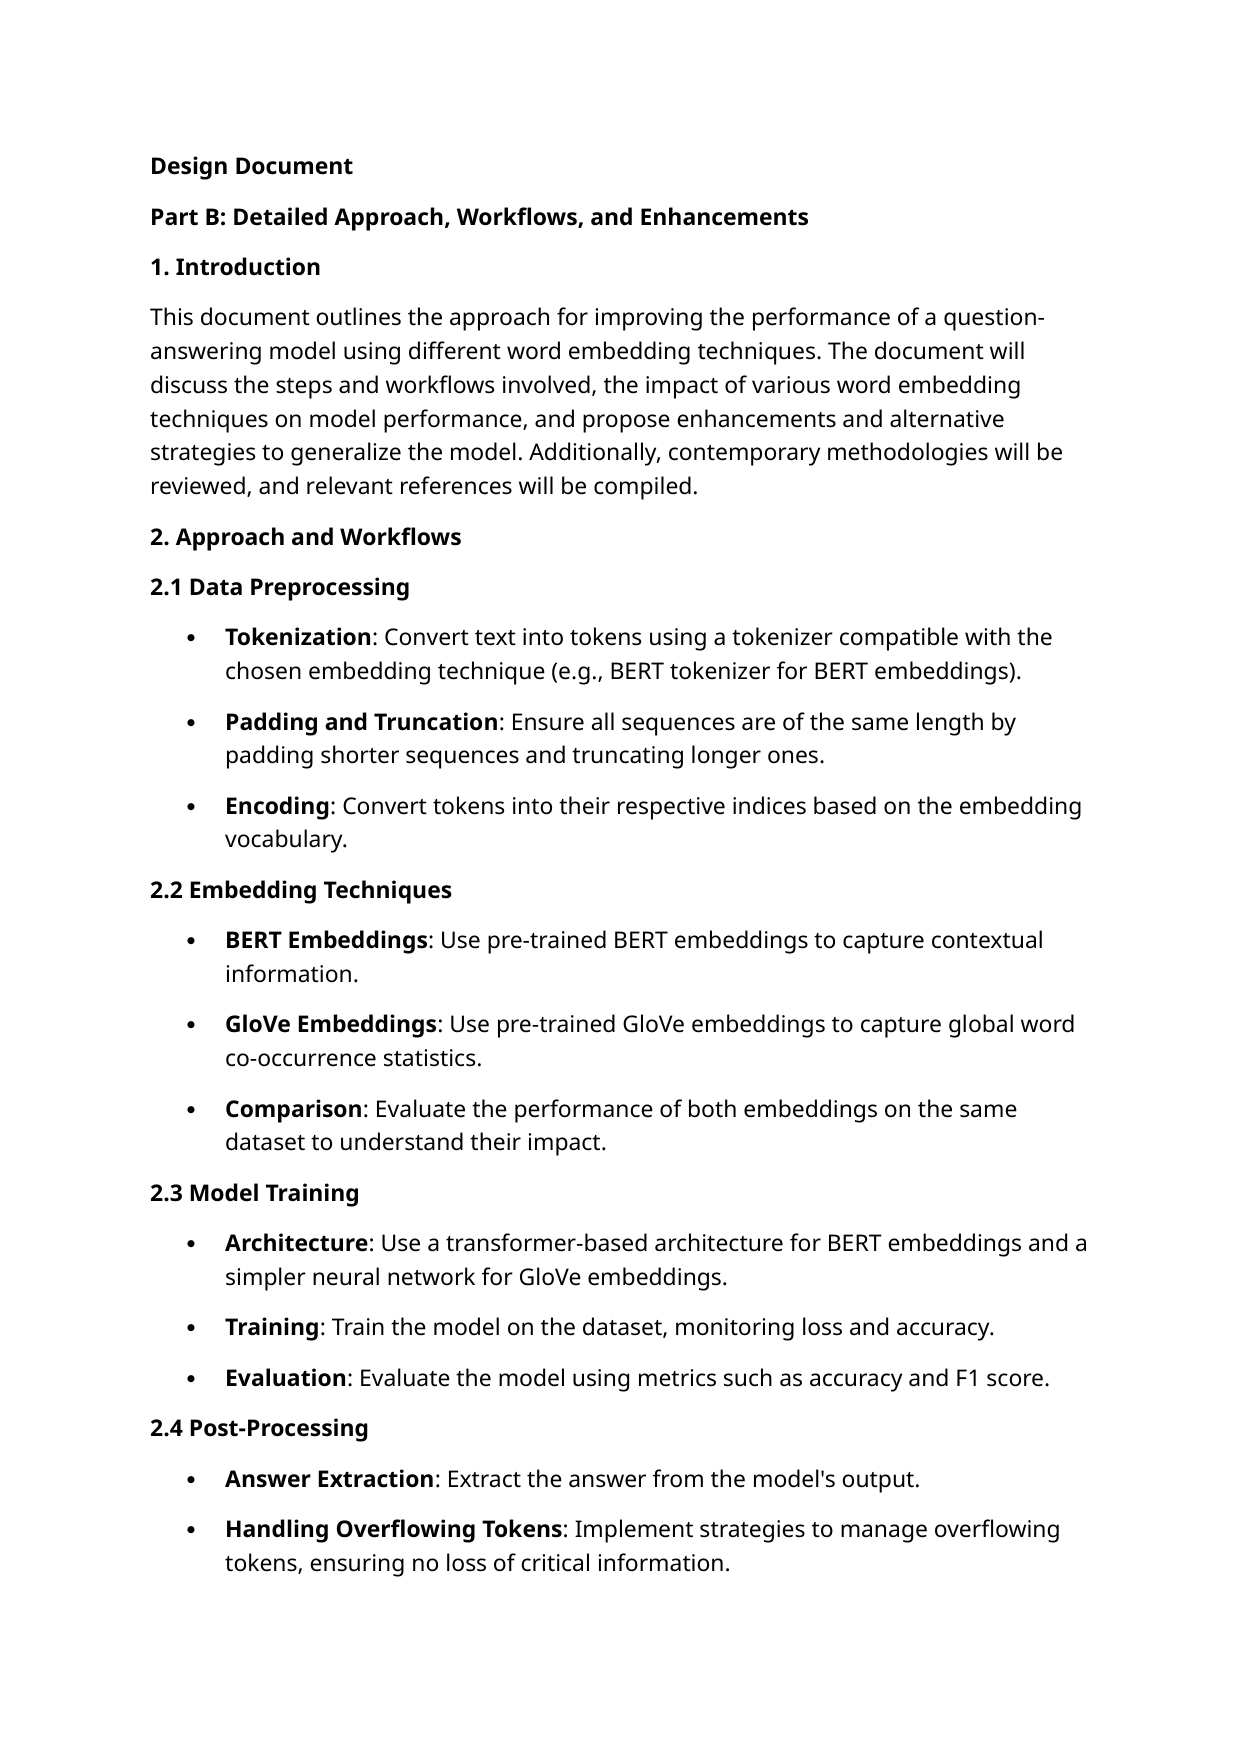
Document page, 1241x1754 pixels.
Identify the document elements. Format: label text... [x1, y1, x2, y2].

list Comparison: Evaluate the performance of both embeddings on the same dataset to understand their impact. [187, 1092, 1090, 1157]
text Part B: Detailed Approach, Workflows, and Enhancements [150, 200, 1090, 232]
list GloVe Embeddings: Use pre-trained GloVe embeddings to capture global word co-occurrence statistics. [187, 1008, 1090, 1073]
list Handling Overflowing Tokens: Implement strategies to manage overflowing tokens, ensuring no loss of critical information. [187, 1513, 1090, 1578]
text 2.3 Model Training [150, 1177, 1090, 1208]
list Evaluation: Evaluate the model using metrics such as accuracy and F1 score. [187, 1362, 1090, 1393]
list Architecture: Use a transformer-based architecture for BERT embeddings and a simpler neural network for GloVe embeddings. [187, 1227, 1090, 1292]
text This document outlines the approach for improving the performance of a question-answering model using different word embedding techniques. The document will discuss the steps and workflows involved, the impact of various word embedding techniques on model performance, and propose enhancements and alternative strategies to generalize the model. Additionally, contemporary methodologies will be reviewed, and relevant references will be compiled. [150, 301, 1090, 501]
list Tokenization: Convert text into tokens using a tokenizer compatible with the chosen embedding technique (e.g., BERT tokenizer for BERT embeddings). [187, 621, 1090, 686]
list Padding and Truncation: Ensure all sequences are of the same length by padding shorter sequences and truncating longer ones. [187, 705, 1090, 770]
list Encoding: Convert tokens into their respective indices based on the embedding vocabulary. [187, 789, 1090, 854]
list BERT Embeddings: Use pre-trained BERT embeddings to capture contextual information. [187, 924, 1090, 989]
text 2. Approach and Workflows [150, 520, 1090, 552]
text 1. Introduction [150, 251, 1090, 282]
list Training: Train the model on the dataset, monitoring loss and accuracy. [187, 1311, 1090, 1342]
text Design Document [150, 150, 1090, 181]
text 2.4 Post-Processing [150, 1412, 1090, 1443]
text 2.2 Embedding Techniques [150, 874, 1090, 905]
text 2.1 Data Preprocessing [150, 571, 1090, 602]
list Answer Extraction: Extract the answer from the model's output. [187, 1462, 1090, 1494]
